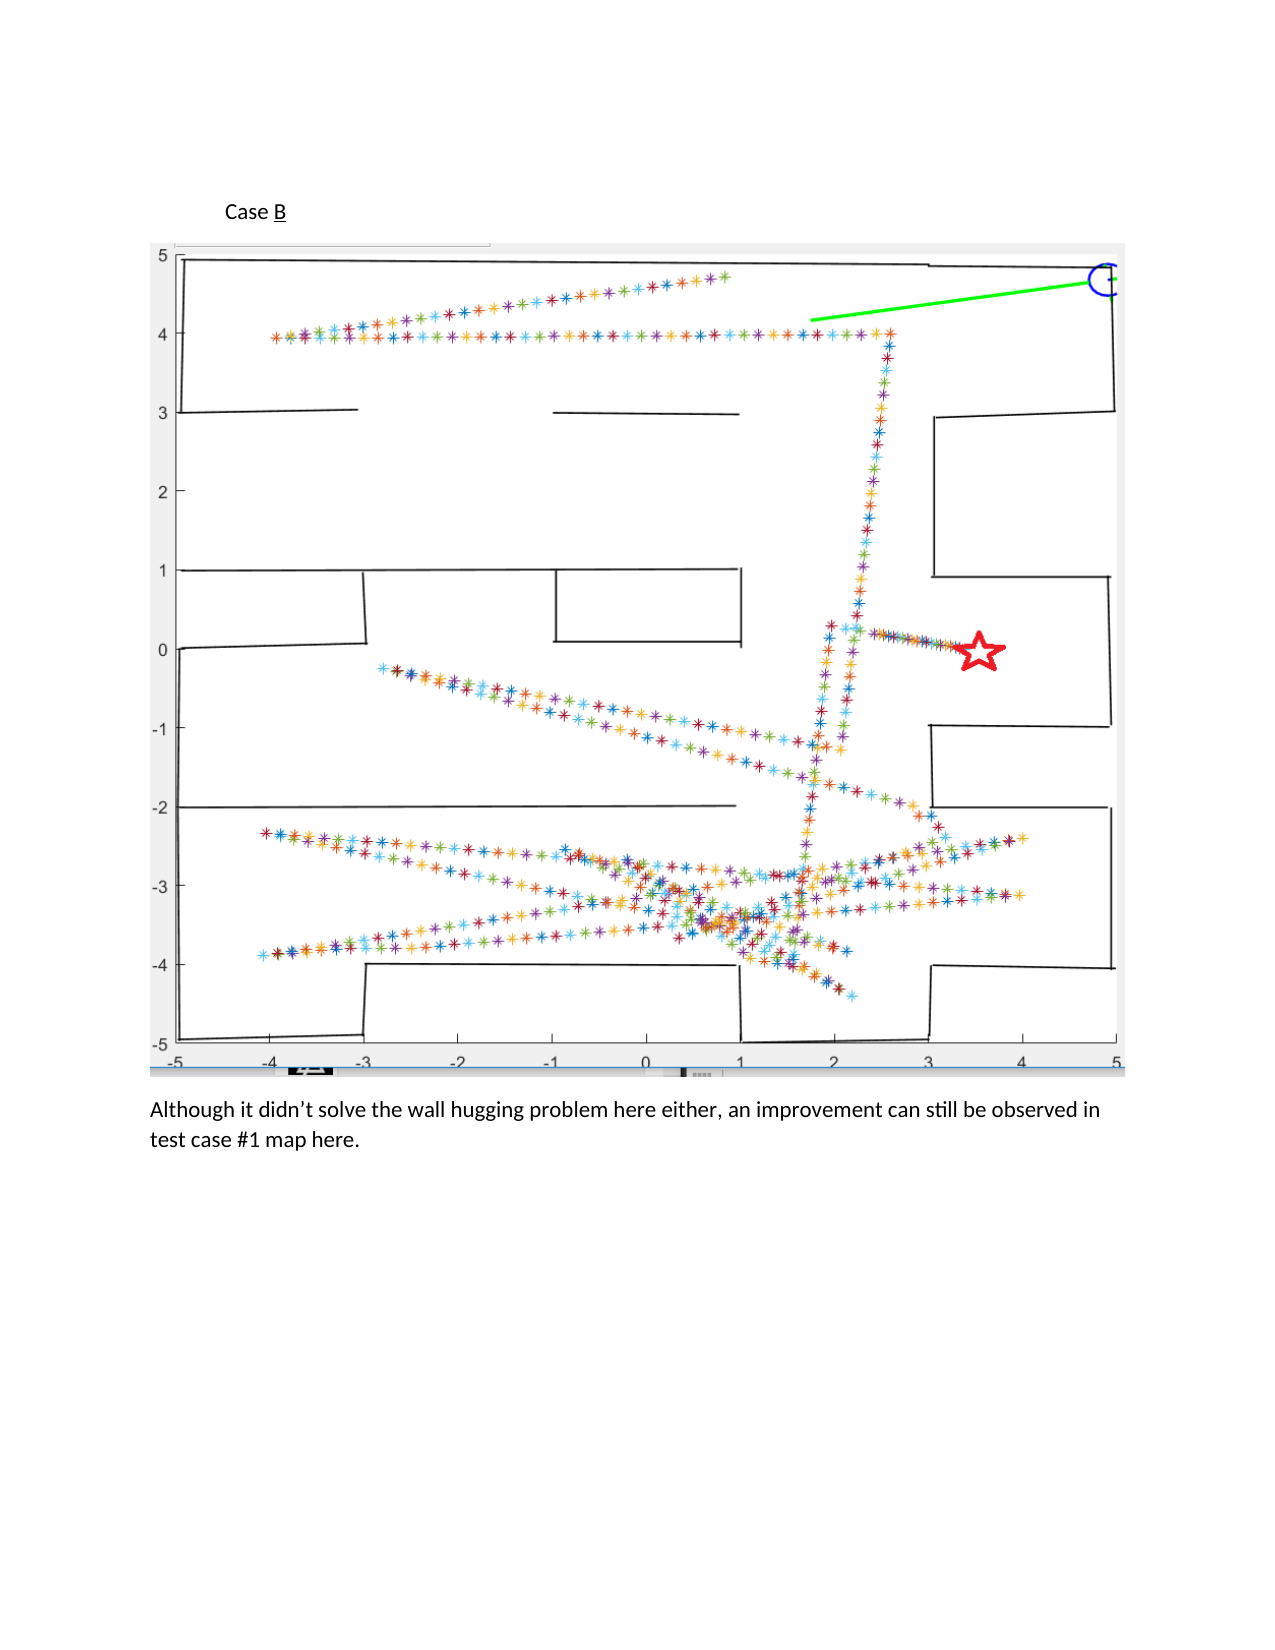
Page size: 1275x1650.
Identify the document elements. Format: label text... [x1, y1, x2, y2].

text Case B [150, 197, 1125, 225]
text Although it didn’t solve the wall hugging problem here either, an improvement can still be observed in test case #1 map here. [150, 1095, 1125, 1153]
picture [150, 243, 1125, 1077]
